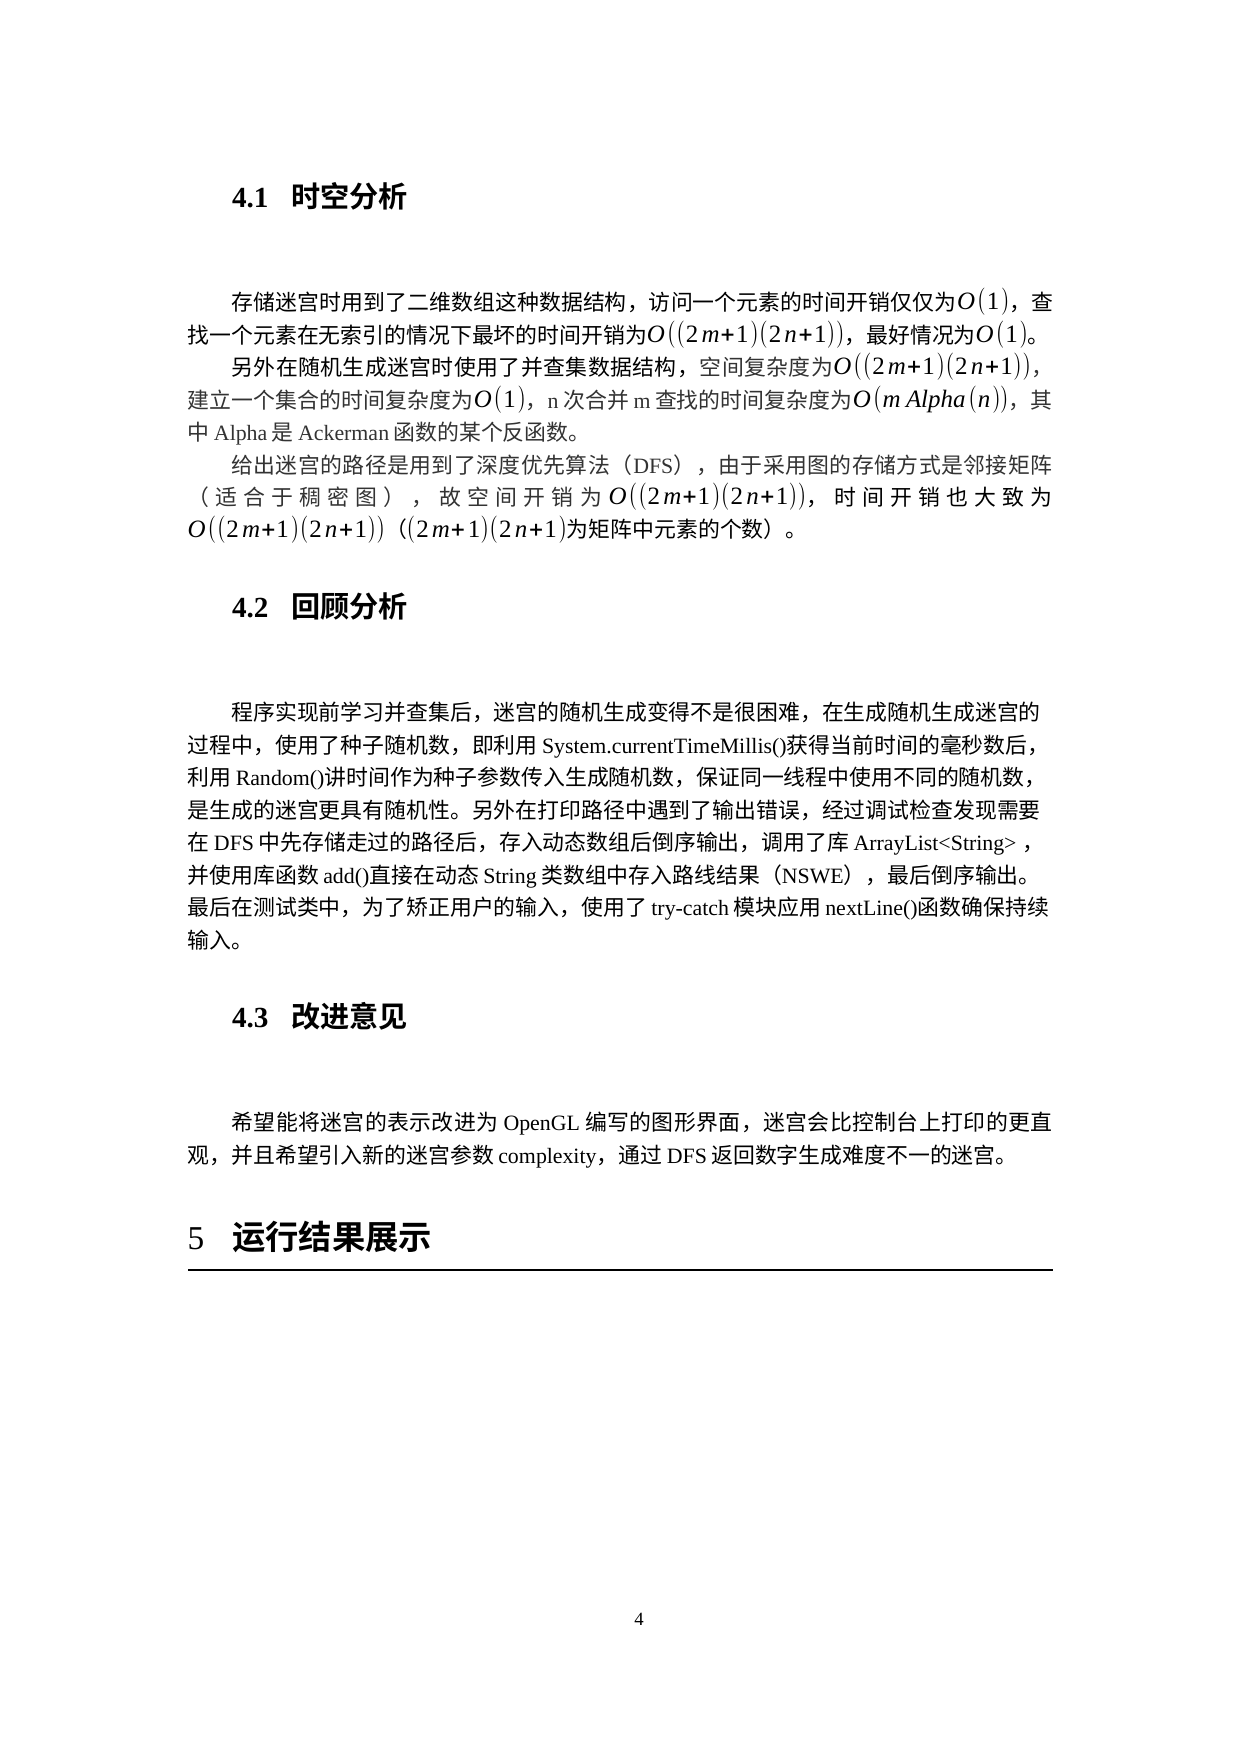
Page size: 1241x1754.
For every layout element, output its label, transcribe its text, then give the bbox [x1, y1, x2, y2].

text 存储迷宫时用到了二维数组这种数据结构，访问一个元素的时间开销仅仅为，查找一个元素在无索引的情况下最坏的时间开销为，最好情况为。 [187, 285, 1053, 350]
subtitle 时空分析 [232, 162, 1053, 227]
subtitle 改进意见 [232, 982, 1053, 1047]
text 给出迷宫的路径是用到了深度优先算法（DFS），由于采用图的存储方式是邻接矩阵（适合于稠密图），故空间开销为，时间开销也大致为（为矩阵中元素的个数）。 [187, 447, 1053, 545]
text 另外在随机生成迷宫时使用了并查集数据结构，空间复杂度为，建立一个集合的时间复杂度为，n次合并m查找的时间复杂度为，其中Alpha是Ackerman函数的某个反函数。 [187, 350, 1053, 447]
text 希望能将迷宫的表示改进为OpenGL编写的图形界面，迷宫会比控制台上打印的更直观，并且希望引入新的迷宫参数complexity，通过DFS返回数字生成难度不一的迷宫。 [187, 1105, 1053, 1170]
subtitle 运行结果展示 [187, 1202, 1053, 1271]
text 程序实现前学习并查集后，迷宫的随机生成变得不是很困难，在生成随机生成迷宫的过程中，使用了种子随机数，即利用System.currentTimeMillis()获得当前时间的毫秒数后，利用Random()讲时间作为种子参数传入生成随机数，保证同一线程中使用不同的随机数，是生成的迷宫更具有随机性。另外在打印路径中遇到了输出错误，经过调试检查发现需要在DFS中先存储走过的路径后，存入动态数组后倒序输出，调用了库ArrayList<String> ，并使用库函数add()直接在动态String类数组中存入路线结果（NSWE），最后倒序输出。最后在测试类中，为了矫正用户的输入，使用了try-catch模块应用nextLine()函数确保持续输入。 [187, 695, 1053, 955]
subtitle 回顾分析 [232, 572, 1053, 637]
